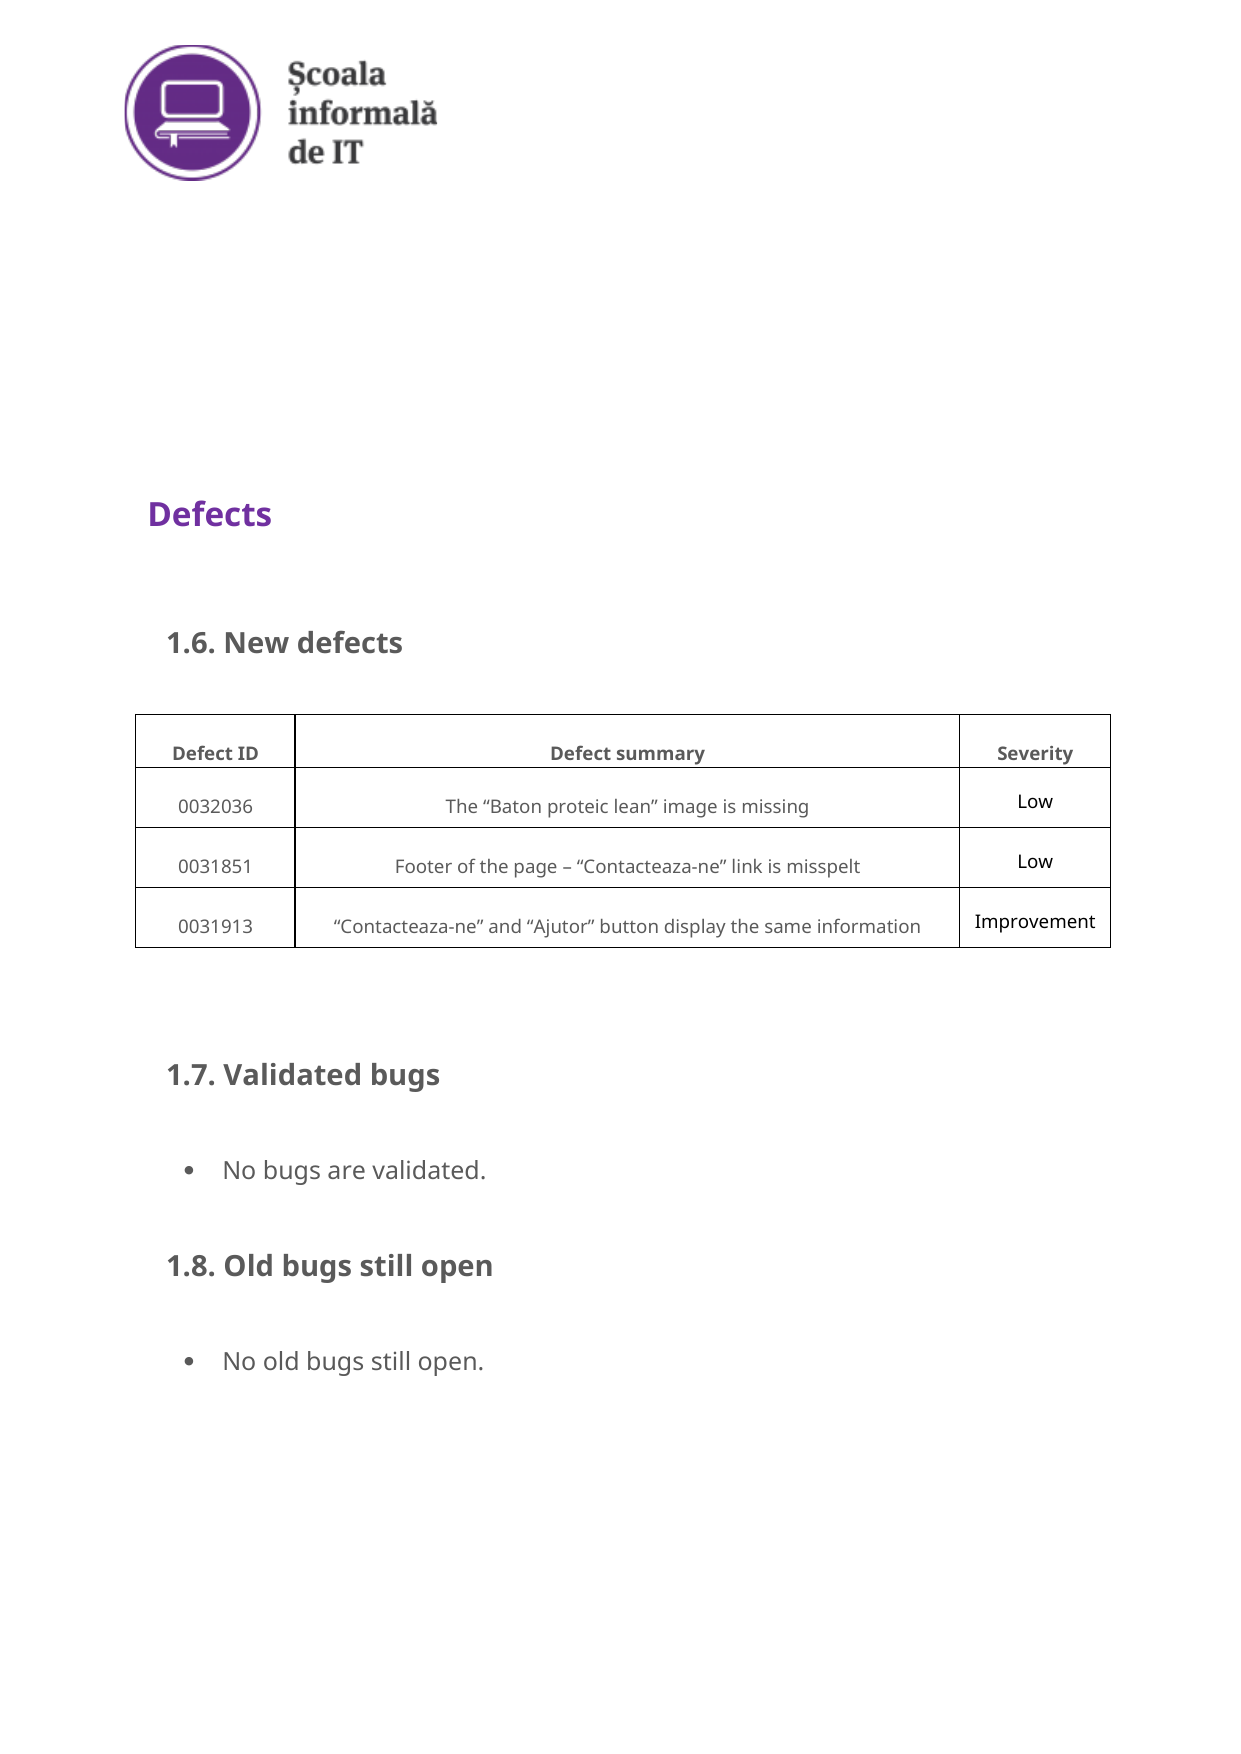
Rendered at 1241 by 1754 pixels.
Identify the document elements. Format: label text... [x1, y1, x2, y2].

table_cell 0032036 [136, 768, 294, 827]
table_cell “Contacteaza-ne” and “Ajutor” button display the same information [296, 888, 959, 947]
table_cell Footer of the page – “Contacteaza-ne” link is misspelt [296, 828, 959, 887]
subtitle 1.7. Validated bugs [166, 1054, 1121, 1094]
table_cell 0031913 [136, 888, 294, 947]
list No old bugs still open. [184, 1343, 1121, 1378]
table_cell Low [960, 768, 1110, 827]
table_cell The “Baton proteic lean” image is missing [296, 768, 959, 827]
picture [124, 45, 438, 181]
table_cell Improvement [960, 888, 1110, 947]
table_header Defect ID [136, 715, 294, 767]
table_header Severity [960, 715, 1110, 767]
table_cell 0031851 [136, 828, 294, 887]
table_header Defect summary [296, 715, 959, 767]
table_cell Low [960, 828, 1110, 887]
subtitle 1.8. Old bugs still open [166, 1246, 1121, 1285]
subtitle 1.6. New defects [166, 622, 1121, 662]
list No bugs are validated. [184, 1153, 1121, 1187]
subtitle Defects [147, 491, 1121, 537]
